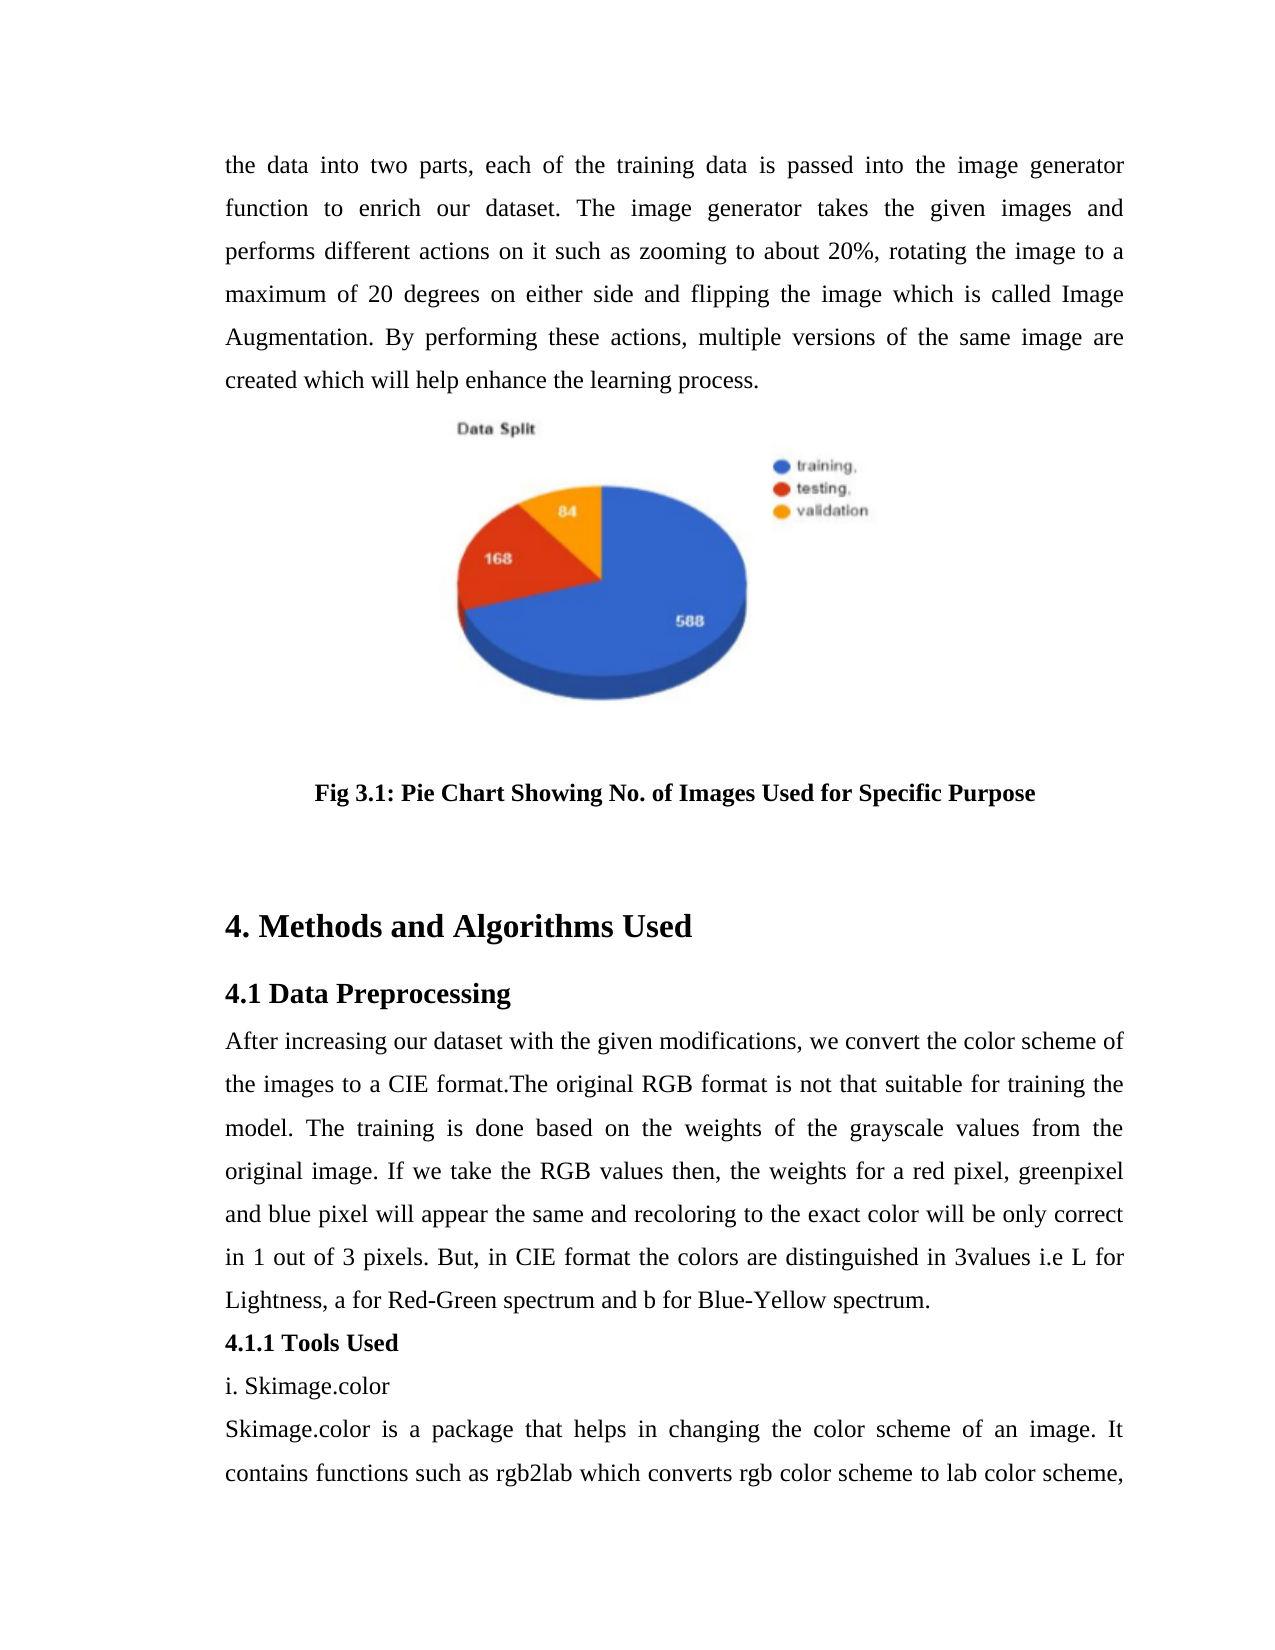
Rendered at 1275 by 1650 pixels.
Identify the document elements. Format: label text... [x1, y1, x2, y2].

text Fig 3.1: Pie Chart Showing No. of Images Used for Specific Purpose [225, 778, 1125, 807]
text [225, 150, 1125, 394]
subtitle 4. Methods and Algorithms Used [150, 906, 1125, 944]
picture [439, 408, 911, 765]
text After increasing our dataset with the given modifications, we convert the color scheme of the images to a CIE format.The original RGB format is not that suitable for training the model. The training is done based on the weights of the grayscale values from the original image. If we take the RGB values then, the weights for a red pixel, greenpixel and blue pixel will appear the same and recoloring to the exact color will be only correct in 1 out of 3 pixels. But, in CIE format the colors are distinguished in 3values i.e L for Lightness, a for Red-Green spectrum and b for Blue-Yellow spectrum. [225, 1026, 1125, 1314]
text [225, 1414, 1125, 1486]
text 4.1.1 Tools Used [150, 1328, 1125, 1357]
text i. Skimage.color [150, 1371, 1125, 1400]
text 4.1 Data Preprocessing [150, 976, 1125, 1009]
